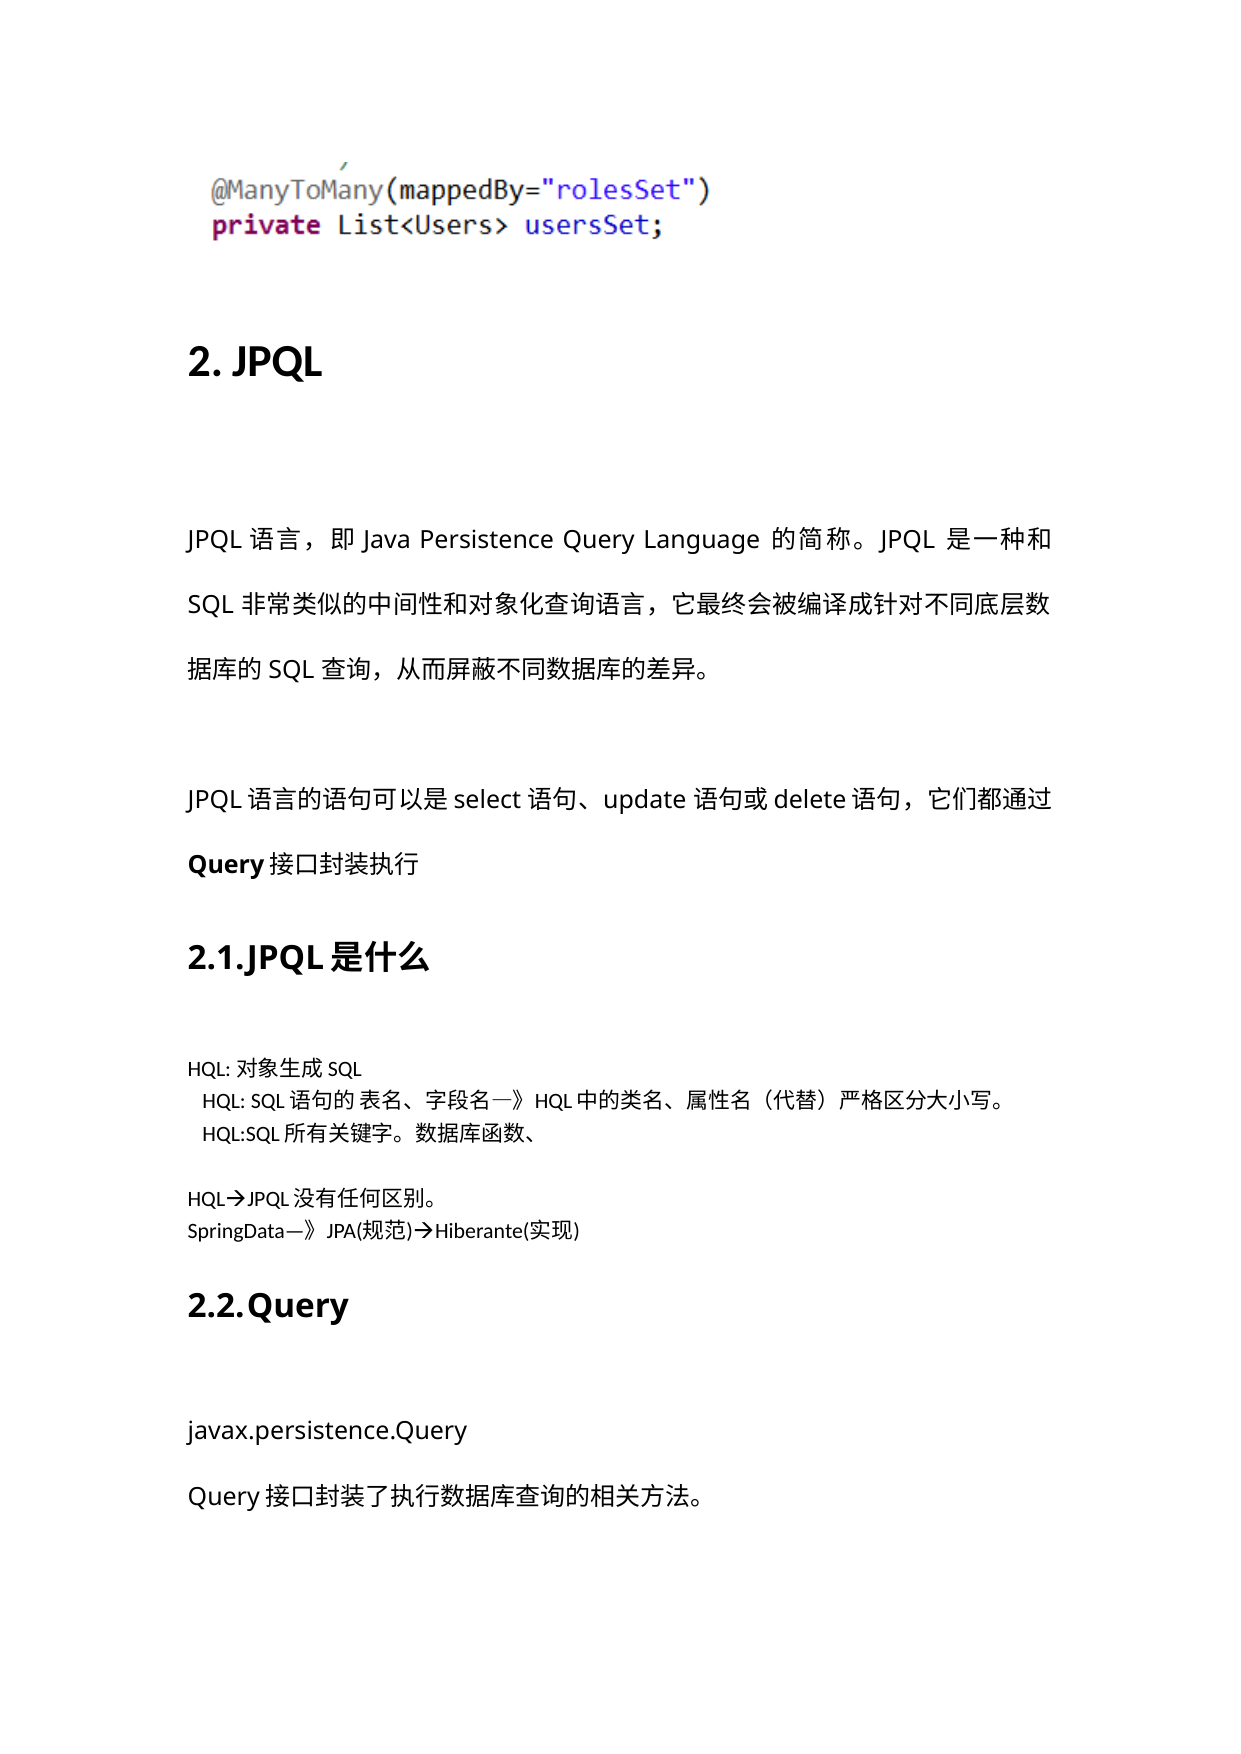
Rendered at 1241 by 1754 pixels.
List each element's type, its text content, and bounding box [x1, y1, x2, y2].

text HQL: 对象生成SQL [187, 1050, 1053, 1083]
subtitle JPQL [187, 327, 1053, 392]
text JPQL语言，即Java Persistence Query Language 的简称。JPQL 是一种和 SQL 非常类似的中间性和对象化查询语言，它最终会被编译成针对不同底层数据库的 SQL 查询，从而屏蔽不同数据库的差异。 [187, 506, 1053, 701]
subtitle JPQL是什么 [187, 923, 1053, 988]
text HQLJPQL没有任何区别。 [187, 1180, 1053, 1213]
subtitle Query [187, 1272, 1053, 1337]
picture [187, 162, 811, 263]
text JPQL语言的语句可以是select 语句、update 语句或delete语句，它们都通过Query接口封装执行 [187, 766, 1053, 896]
text HQL:SQL所有关键字。数据库函数、 [187, 1115, 1053, 1148]
text HQL: SQL语句的 表名、字段名—》HQL中的类名、属性名（代替）严格区分大小写。 [187, 1083, 1053, 1115]
text javax.persistence.Query [187, 1397, 1053, 1462]
text Query接口封装了执行数据库查询的相关方法。 [187, 1462, 1053, 1527]
text SpringData—》JPA(规范)Hiberante(实现) [187, 1213, 1053, 1245]
